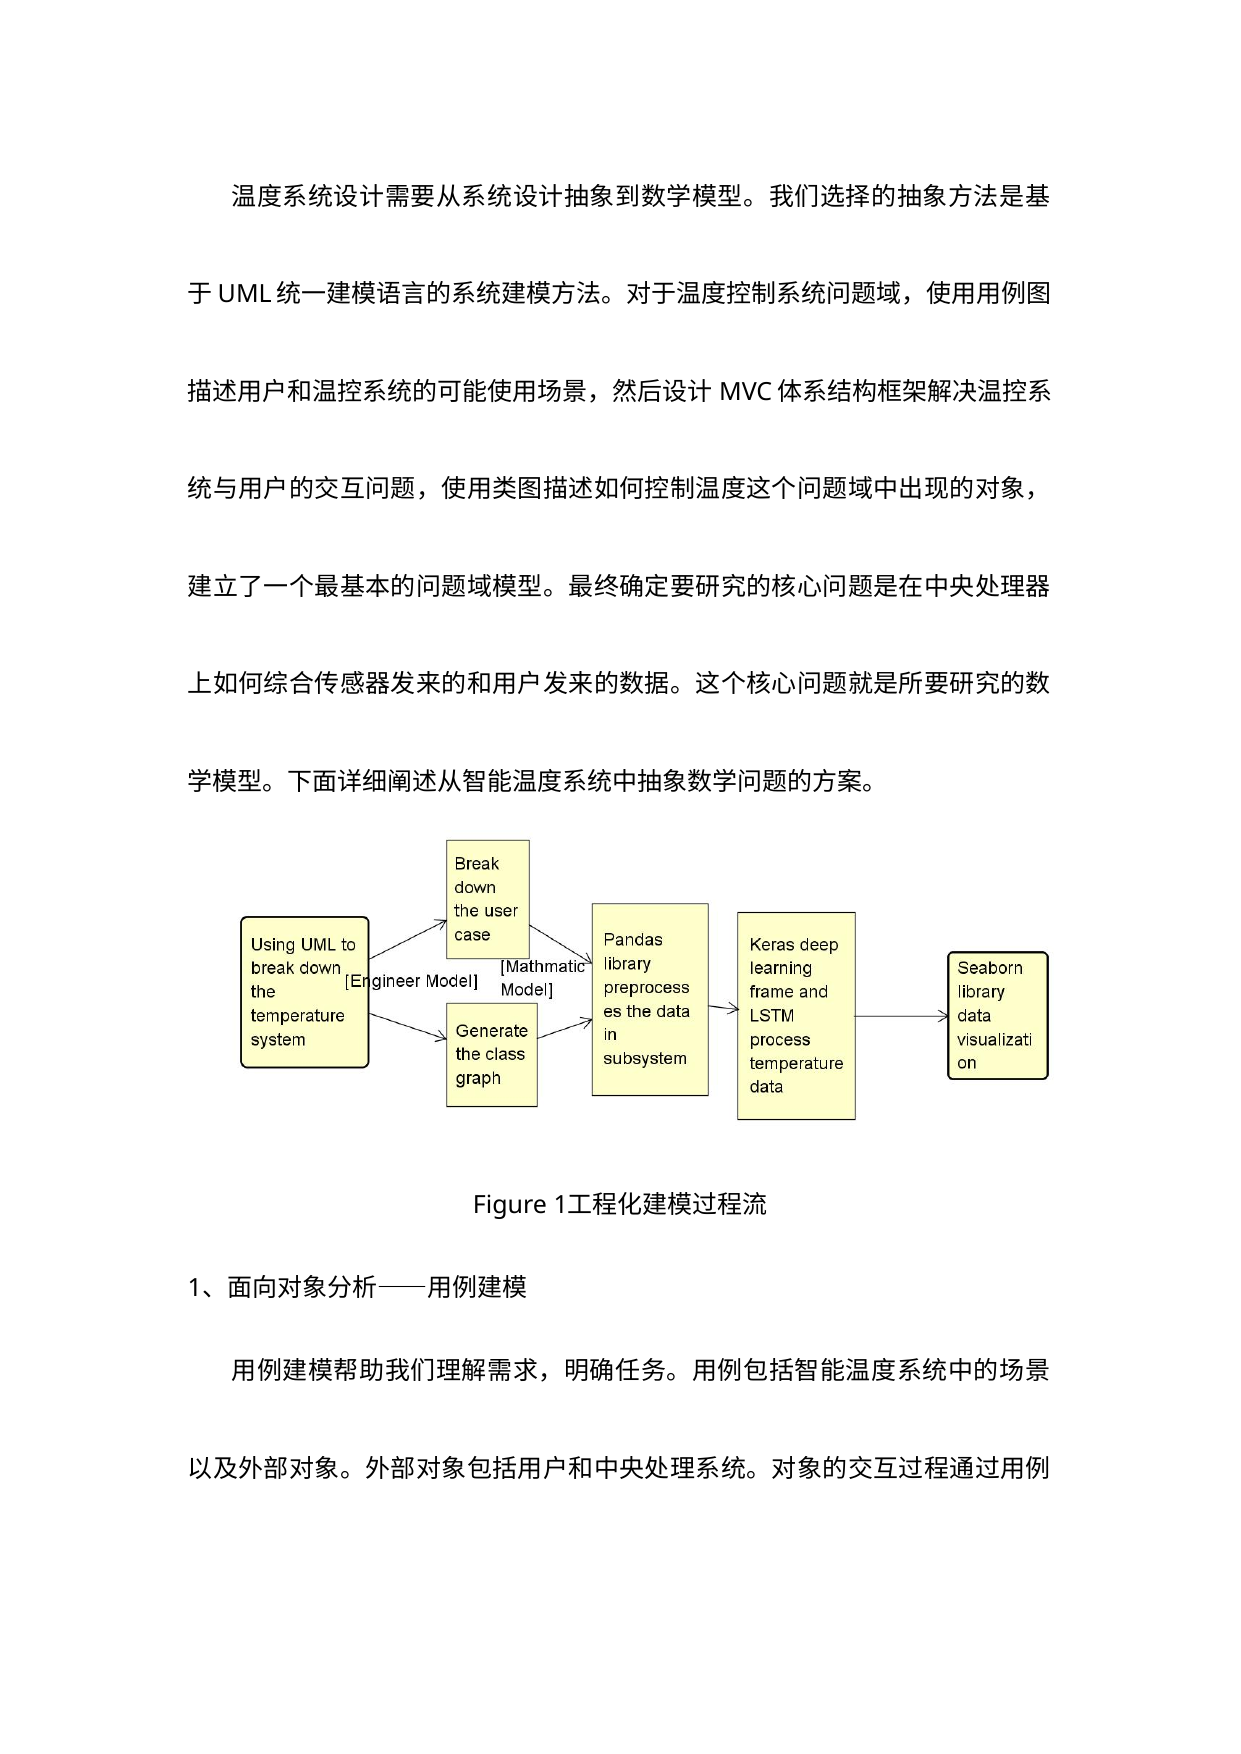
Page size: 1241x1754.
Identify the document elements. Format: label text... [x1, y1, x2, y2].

text 1、面向对象分析——用例建模 [187, 1253, 1053, 1318]
text 温度系统设计需要从系统设计抽象到数学模型。我们选择的抽象方法是基于UML统一建模语言的系统建模方法。对于温度控制系统问题域，使用用例图描述用户和温控系统的可能使用场景，然后设计MVC体系结构框架解决温控系统与用户的交互问题，使用类图描述如何控制温度这个问题域中出现的对象，建立了一个最基本的问题域模型。最终确定要研究的核心问题是在中央处理器上如何综合传感器发来的和用户发来的数据。这个核心问题就是所要研究的数学模型。下面详细阐述从智能温度系统中抽象数学问题的方案。 [187, 162, 1053, 812]
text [187, 1336, 1053, 1499]
text Figure 1工程化建模过程流 [187, 1170, 1053, 1235]
picture [231, 830, 1057, 1129]
